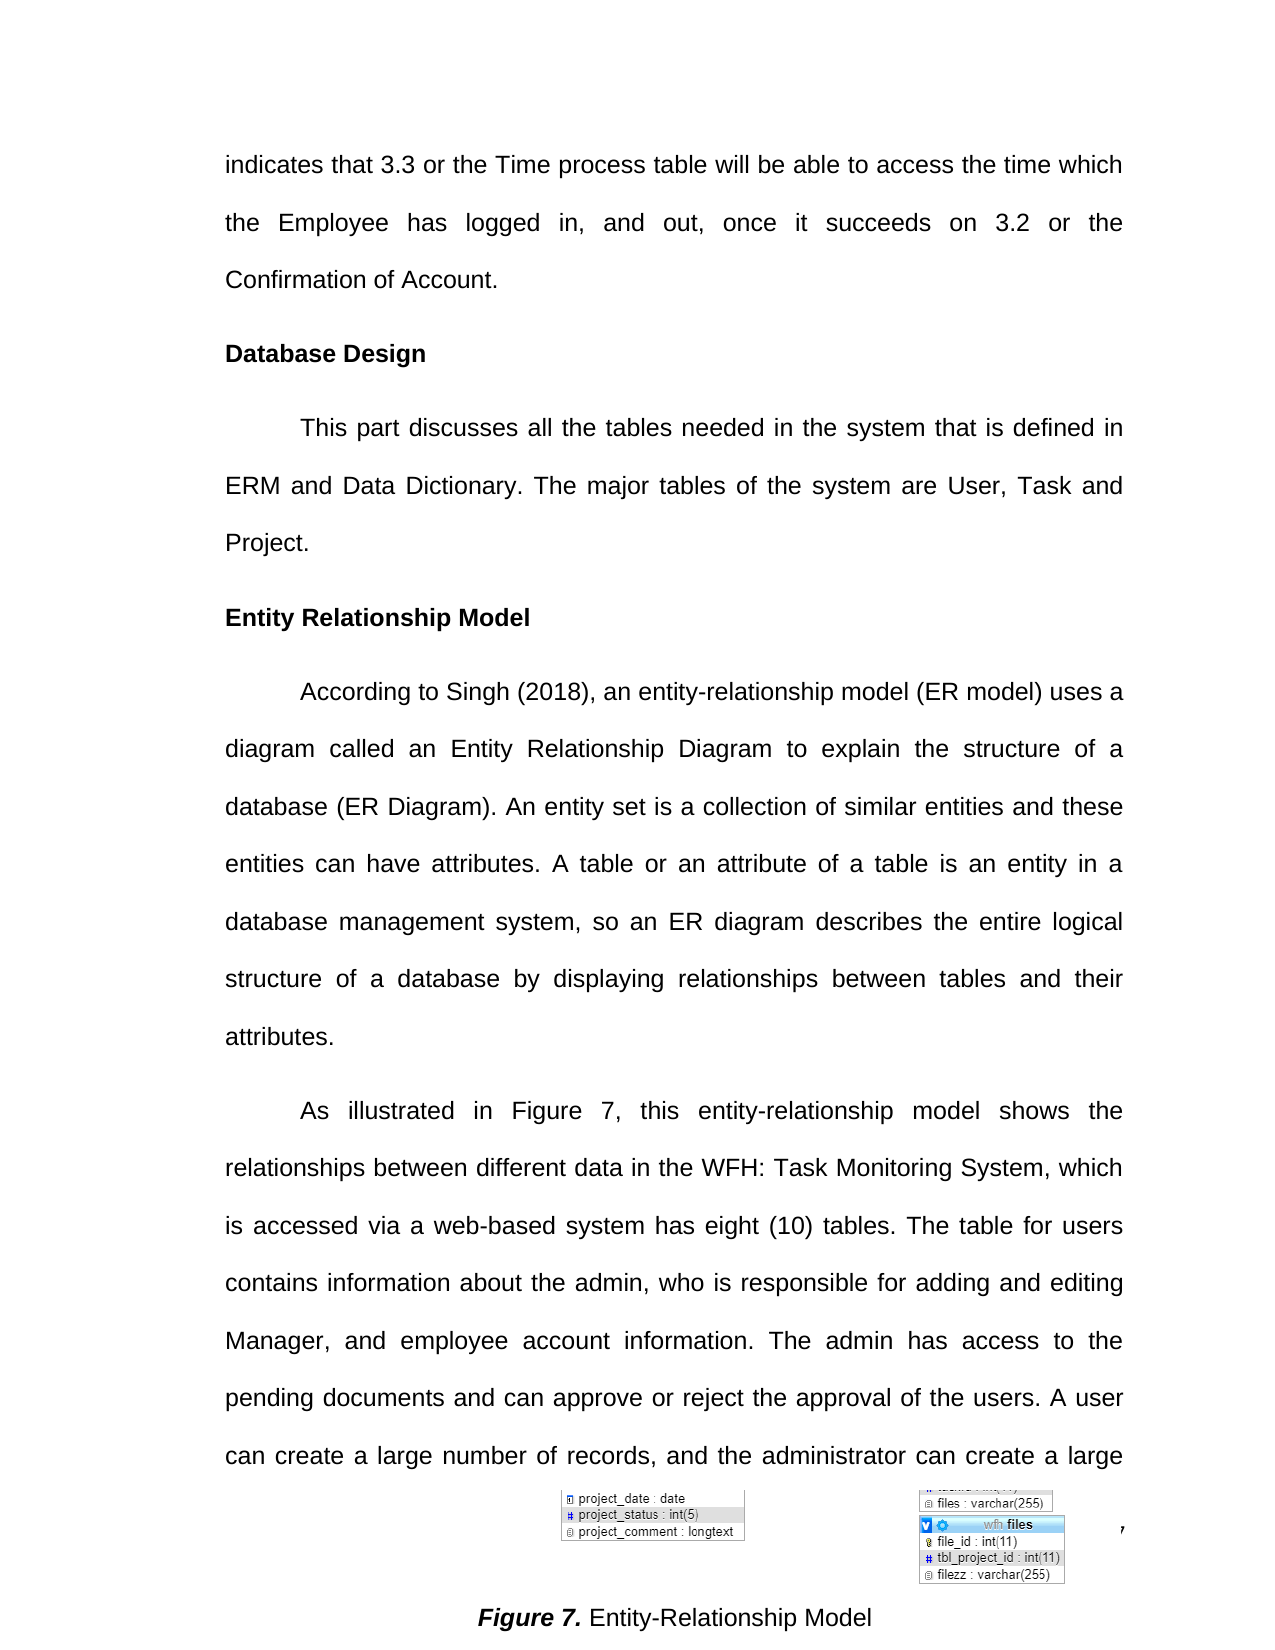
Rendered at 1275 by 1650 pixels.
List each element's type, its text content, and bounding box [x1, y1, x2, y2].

text According to Singh (2018), an entity-relationship model (ER model) uses a diagram called an Entity Relationship Diagram to explain the structure of a database (ER Diagram). An entity set is a collection of similar entities and these entities can have attributes. A table or an attribute of a table is an entity in a database management system, so an ER diagram describes the entire logical structure of a database by displaying relationships between tables and their attributes. [225, 677, 1125, 1050]
picture [225, 1490, 1122, 1593]
text Database Design [225, 339, 1125, 368]
text Entity Relationship Model [225, 602, 1125, 631]
text This part discusses all the tables needed in the system that is defined in ERM and Data Dictionary. The major tables of the system are User, Task and Project. [225, 413, 1125, 557]
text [225, 150, 1125, 294]
